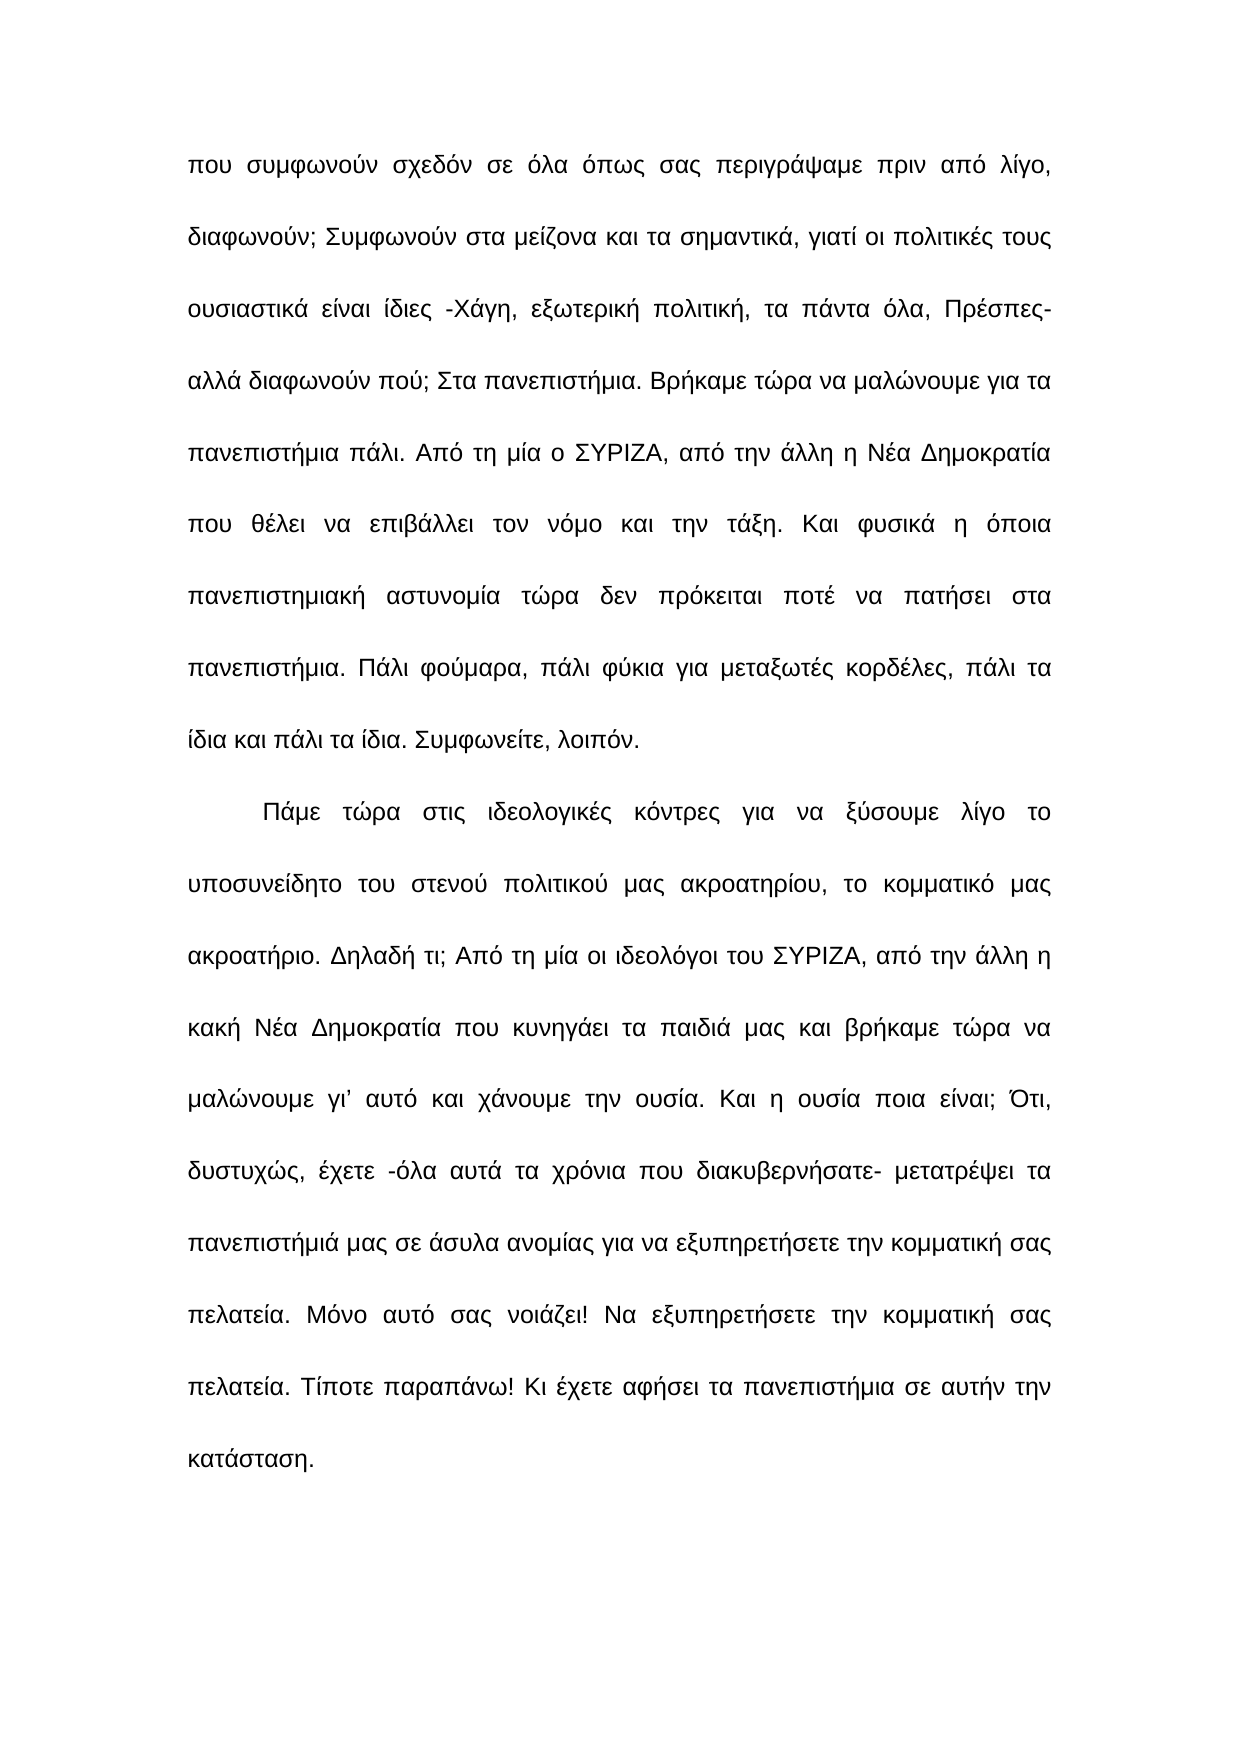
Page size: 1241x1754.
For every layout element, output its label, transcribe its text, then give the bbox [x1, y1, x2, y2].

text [187, 150, 1053, 754]
text Πάμε τώρα στις ιδεολογικές κόντρες για να ξύσουμε λίγο το υποσυνείδητο του στενού πολιτικού μας ακροατηρίου, το κομματικό μας ακροατήριο. Δηλαδή τι; Από τη μία οι ιδεολόγοι του ΣΥΡΙΖΑ, από την άλλη η κακή Νέα Δημοκρατία που κυνηγάει τα παιδιά μας και βρήκαμε τώρα να μαλώνουμε γι’ αυτό και χάνουμε την ουσία. Και η ουσία ποια είναι; Ότι, δυστυχώς, έχετε -όλα αυτά τα χρόνια που διακυβερνήσατε- μετατρέψει τα πανεπιστήμιά μας σε άσυλα ανομίας για να εξυπηρετήσετε την κομματική σας πελατεία. Μόνο αυτό σας νοιάζει! Να εξυπηρετήσετε την κομματική σας πελατεία. Τίποτε παραπάνω! Κι έχετε αφήσει τα πανεπιστήμια σε αυτήν την κατάσταση. [187, 797, 1053, 1472]
